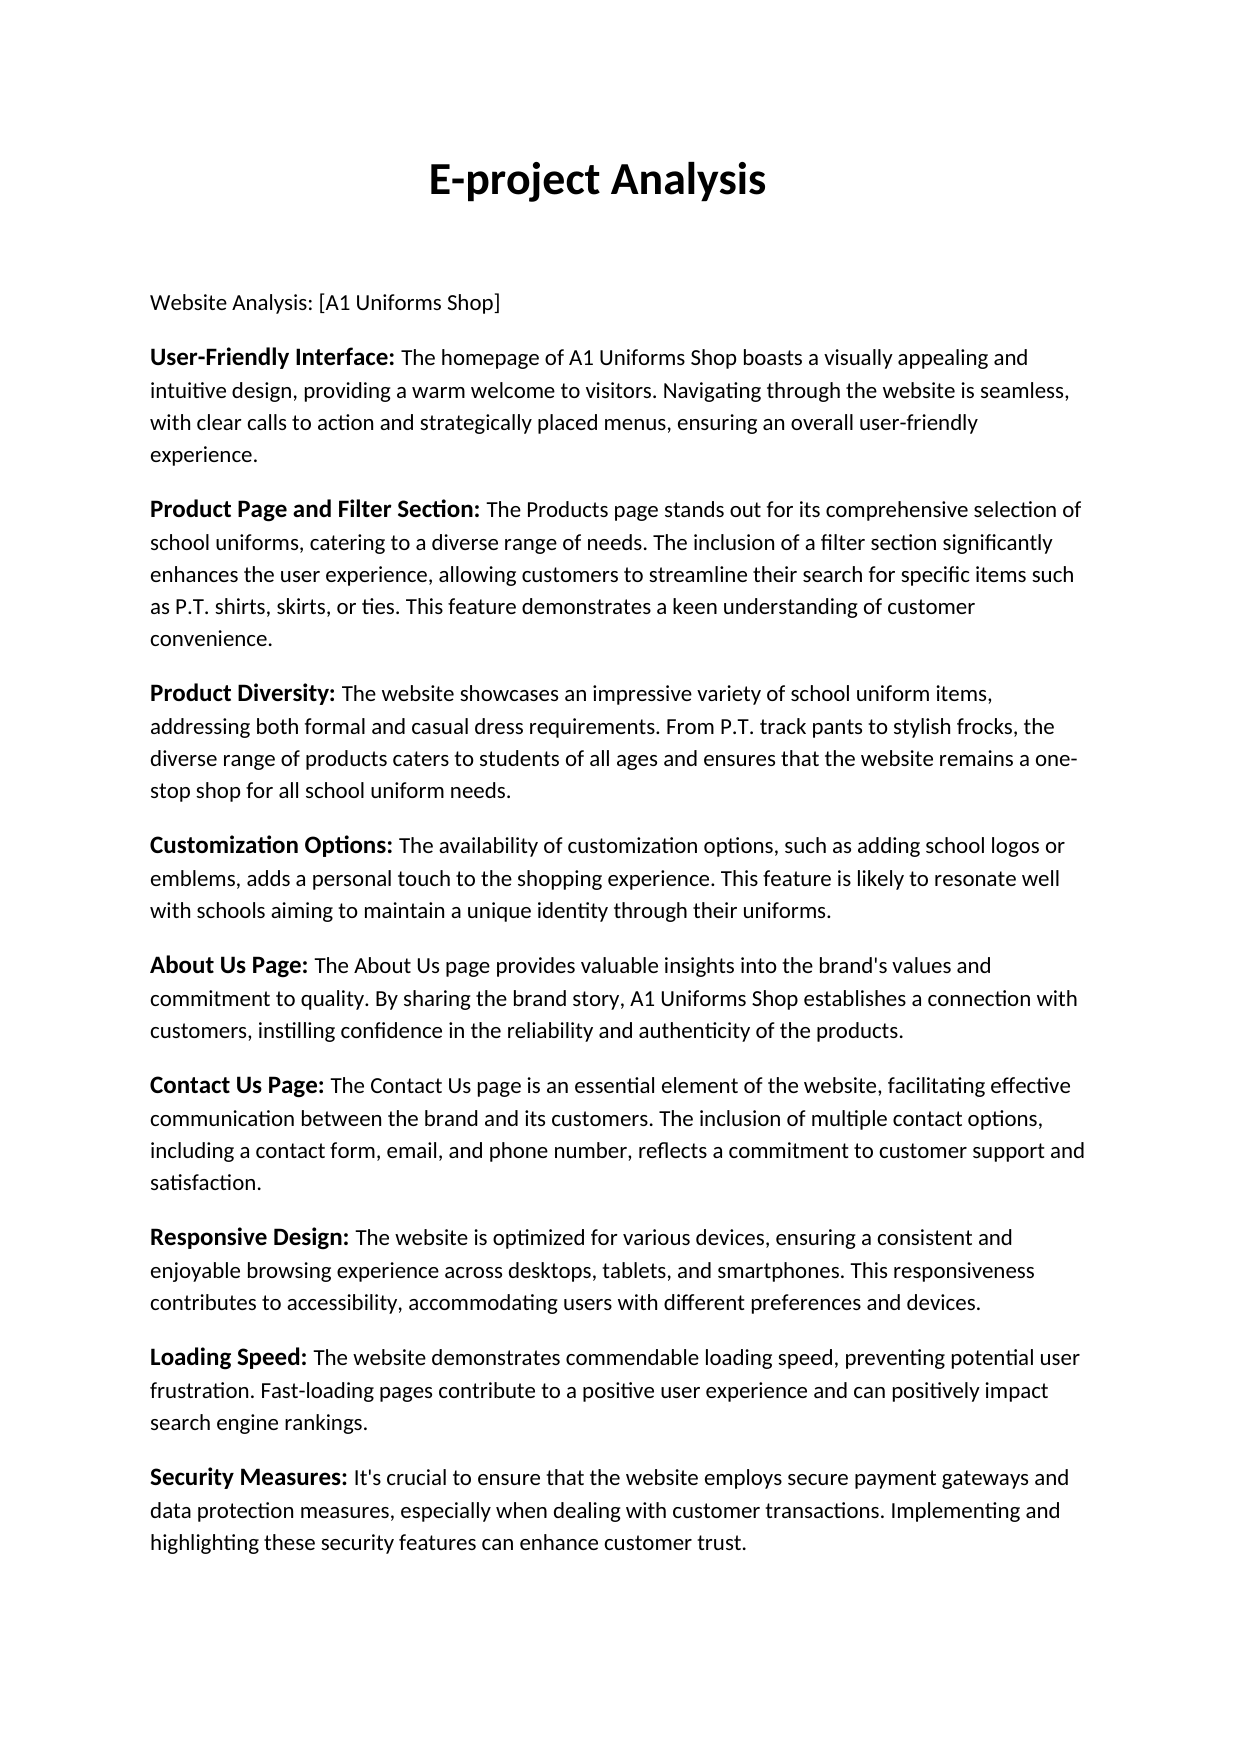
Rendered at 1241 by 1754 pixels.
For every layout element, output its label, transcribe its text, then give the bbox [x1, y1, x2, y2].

text Product Diversity: The website showcases an impressive variety of school uniform items, addressing both formal and casual dress requirements. From P.T. track pants to stylish frocks, the diverse range of products caters to students of all ages and ensures that the website remains a one-stop shop for all school uniform needs. [150, 677, 1090, 804]
text Contact Us Page: The Contact Us page is an essential element of the website, facilitating effective communication between the brand and its customers. The inclusion of multiple contact options, including a contact form, email, and phone number, reflects a commitment to customer support and satisfaction. [150, 1069, 1090, 1196]
text Security Measures: It's crucial to ensure that the website employs secure payment gateways and data protection measures, especially when dealing with customer transactions. Implementing and highlighting these security features can enhance customer trust. [150, 1461, 1090, 1556]
text Customization Options: The availability of customization options, such as adding school logos or emblems, adds a personal touch to the shopping experience. This feature is likely to resonate well with schools aiming to maintain a unique identity through their uniforms. [150, 829, 1090, 924]
text Product Page and Filter Section: The Products page stands out for its comprehensive selection of school uniforms, catering to a diverse range of needs. The inclusion of a filter section significantly enhances the user experience, allowing customers to streamline their search for specific items such as P.T. shirts, skirts, or ties. This feature demonstrates a keen understanding of customer convenience. [150, 493, 1090, 652]
text User-Friendly Interface: The homepage of A1 Uniforms Shop boasts a visually appealing and intuitive design, providing a warm welcome to visitors. Navigating through the website is seamless, with clear calls to action and strategically placed menus, ensuring an overall user-friendly experience. [150, 341, 1090, 468]
text E-project Analysis [150, 150, 1090, 206]
text Loading Speed: The website demonstrates commendable loading speed, preventing potential user frustration. Fast-loading pages contribute to a positive user experience and can positively impact search engine rankings. [150, 1341, 1090, 1436]
text About Us Page: The About Us page provides valuable insights into the brand's values and commitment to quality. By sharing the brand story, A1 Uniforms Shop establishes a connection with customers, instilling confidence in the reliability and authenticity of the products. [150, 949, 1090, 1044]
text Website Analysis: [A1 Uniforms Shop] [150, 288, 1090, 316]
text Responsive Design: The website is optimized for various devices, ensuring a consistent and enjoyable browsing experience across desktops, tablets, and smartphones. This responsiveness contributes to accessibility, accommodating users with different preferences and devices. [150, 1221, 1090, 1316]
